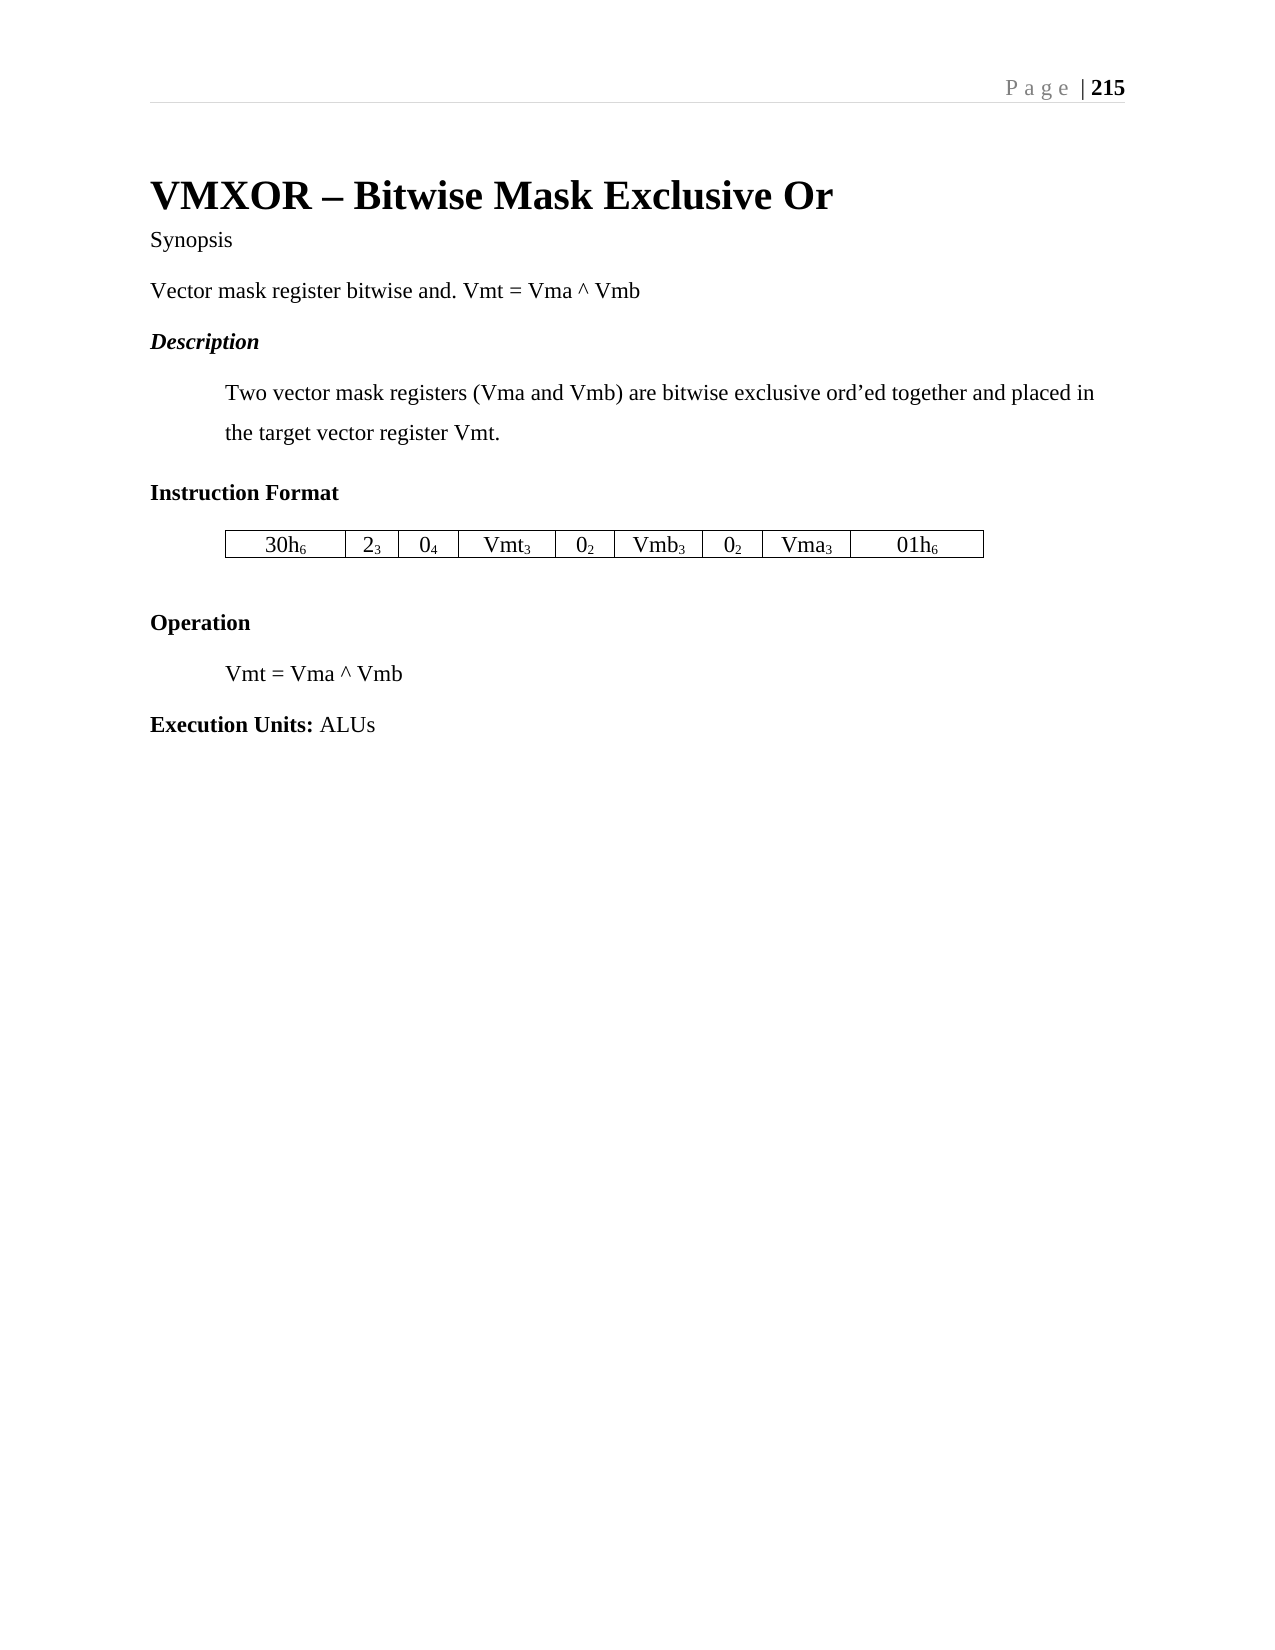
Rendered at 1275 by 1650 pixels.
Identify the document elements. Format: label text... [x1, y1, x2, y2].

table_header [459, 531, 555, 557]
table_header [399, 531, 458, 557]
text Instruction Format [150, 479, 1125, 505]
text Vmt = Vma ^ Vmb [150, 660, 1125, 687]
text Description [150, 328, 1125, 354]
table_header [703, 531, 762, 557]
subtitle VMXOR – Bitwise Mask Exclusive Or [150, 171, 1125, 219]
text Operation [150, 609, 1125, 636]
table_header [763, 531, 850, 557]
text Synopsis [150, 226, 1125, 252]
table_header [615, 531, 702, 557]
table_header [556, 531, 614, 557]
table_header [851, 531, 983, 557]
text Vector mask register bitwise and. Vmt = Vma ^ Vmb [150, 277, 1125, 303]
text Execution Units: ALUs [150, 711, 1125, 738]
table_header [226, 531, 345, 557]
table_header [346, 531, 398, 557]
text Two vector mask registers (Vma and Vmb) are bitwise exclusive ord’ed together and placed in the target vector register Vmt. [225, 379, 1125, 445]
